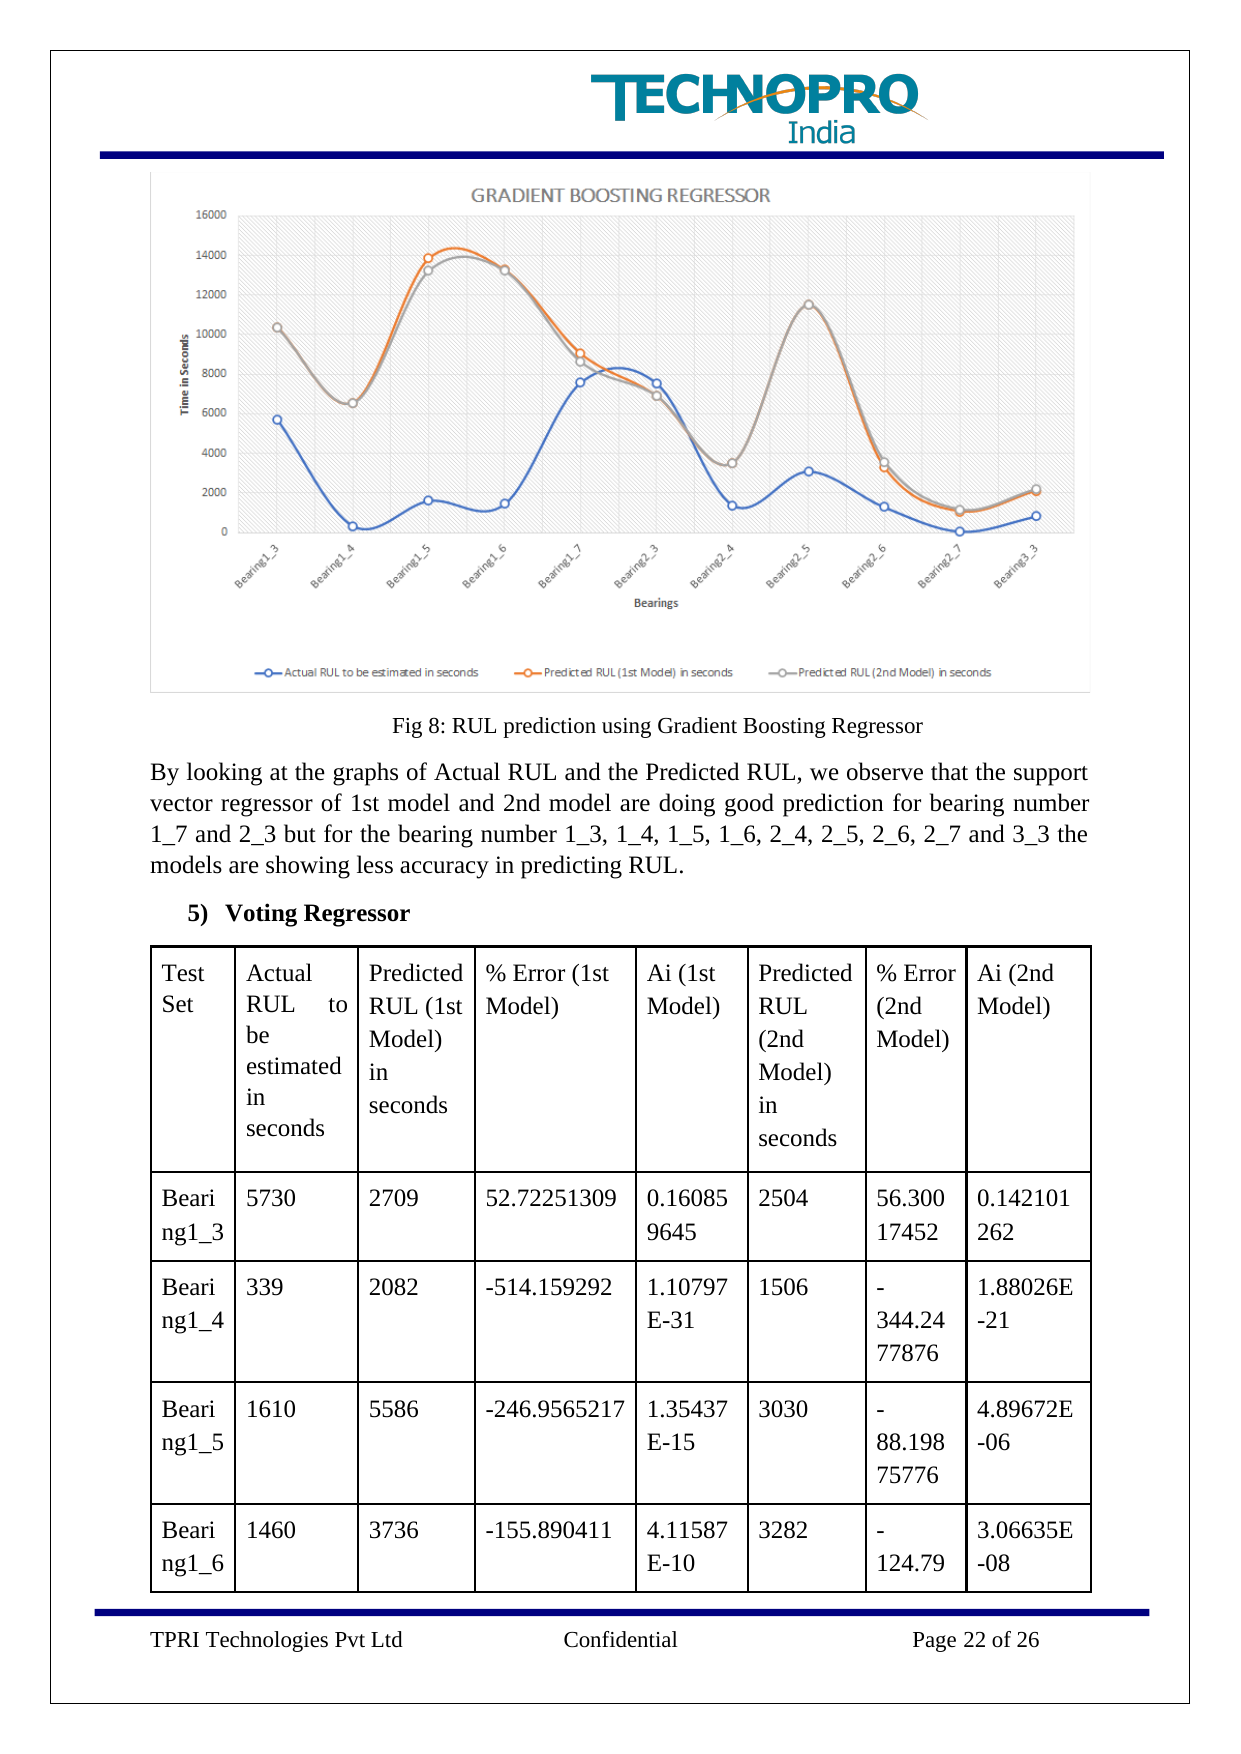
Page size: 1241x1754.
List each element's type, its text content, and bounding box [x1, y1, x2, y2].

table_cell -514.159292 [476, 1262, 635, 1381]
list Voting Regressor [187, 898, 1090, 926]
table_cell 1460 [236, 1505, 357, 1591]
table_cell 2709 [359, 1173, 474, 1259]
table_cell 1.10797E-31 [637, 1262, 747, 1381]
table_cell 5586 [359, 1383, 474, 1503]
table_cell 339 [236, 1262, 357, 1381]
table_cell -246.9565217 [476, 1383, 635, 1503]
table_cell 0.160859645 [637, 1173, 747, 1259]
table_cell 56.30017452 [867, 1173, 965, 1259]
table_cell 2504 [749, 1173, 865, 1259]
table_cell 3.06635E-08 [968, 1505, 1090, 1591]
table_header Predicted RUL (1st Model) in seconds [359, 948, 474, 1171]
table_cell 1.35437E-15 [637, 1383, 747, 1503]
table_header % Error (2nd Model) [867, 948, 965, 1171]
picture [843, 134, 851, 140]
table_cell 52.72251309 [476, 1173, 635, 1259]
table_header Ai (1st Model) [637, 948, 747, 1171]
table_cell Bearing1_3 [152, 1173, 234, 1259]
table_cell Bearing1_4 [152, 1262, 234, 1381]
table_cell 3030 [749, 1383, 865, 1503]
table_cell -344.2477876 [867, 1262, 965, 1381]
text Fig 8: RUL prediction using Gradient Boosting Regressor [225, 712, 1090, 738]
table_header % Error (1st Model) [476, 948, 635, 1171]
table_header Actual RUL to be estimated in seconds [236, 948, 357, 1171]
picture [150, 172, 1091, 693]
table_cell 2082 [359, 1262, 474, 1381]
table_cell 3736 [359, 1505, 474, 1591]
table_header Test Set [152, 948, 234, 1171]
table_cell 4.89672E-06 [968, 1383, 1090, 1503]
table_header Ai (2nd Model) [968, 948, 1090, 1171]
picture [890, 82, 907, 106]
table_cell -124.7945205 [867, 1505, 965, 1591]
table_header Predicted RUL (2nd Model) in seconds [749, 948, 865, 1171]
table_cell Bearing1_5 [152, 1383, 234, 1503]
table_cell 0.142101262 [968, 1173, 1090, 1259]
picture [771, 82, 794, 106]
table_cell 5730 [236, 1173, 357, 1259]
table_cell 1506 [749, 1262, 865, 1381]
table_cell 4.11587E-10 [637, 1505, 747, 1591]
table_cell Bearing1_6 [152, 1505, 234, 1591]
table_cell -88.19875776 [867, 1383, 965, 1503]
table_cell 1.88026E-21 [968, 1262, 1090, 1381]
table_cell 1610 [236, 1383, 357, 1503]
table_cell 3282 [749, 1505, 865, 1591]
picture [590, 73, 929, 144]
table_cell -155.890411 [476, 1505, 635, 1591]
text By looking at the graphs of Actual RUL and the Predicted RUL, we observe that the support vector regressor of 1st model and 2nd model are doing good prediction for bearing number 1_7 and 2_3 but for the bearing number 1_3, 1_4, 1_5, 1_6, 2_4, 2_5, 2_6, 2_7 and 3_3 the models are showing less accuracy in predicting RUL. [150, 757, 1090, 879]
picture [820, 130, 828, 140]
picture [804, 129, 811, 144]
